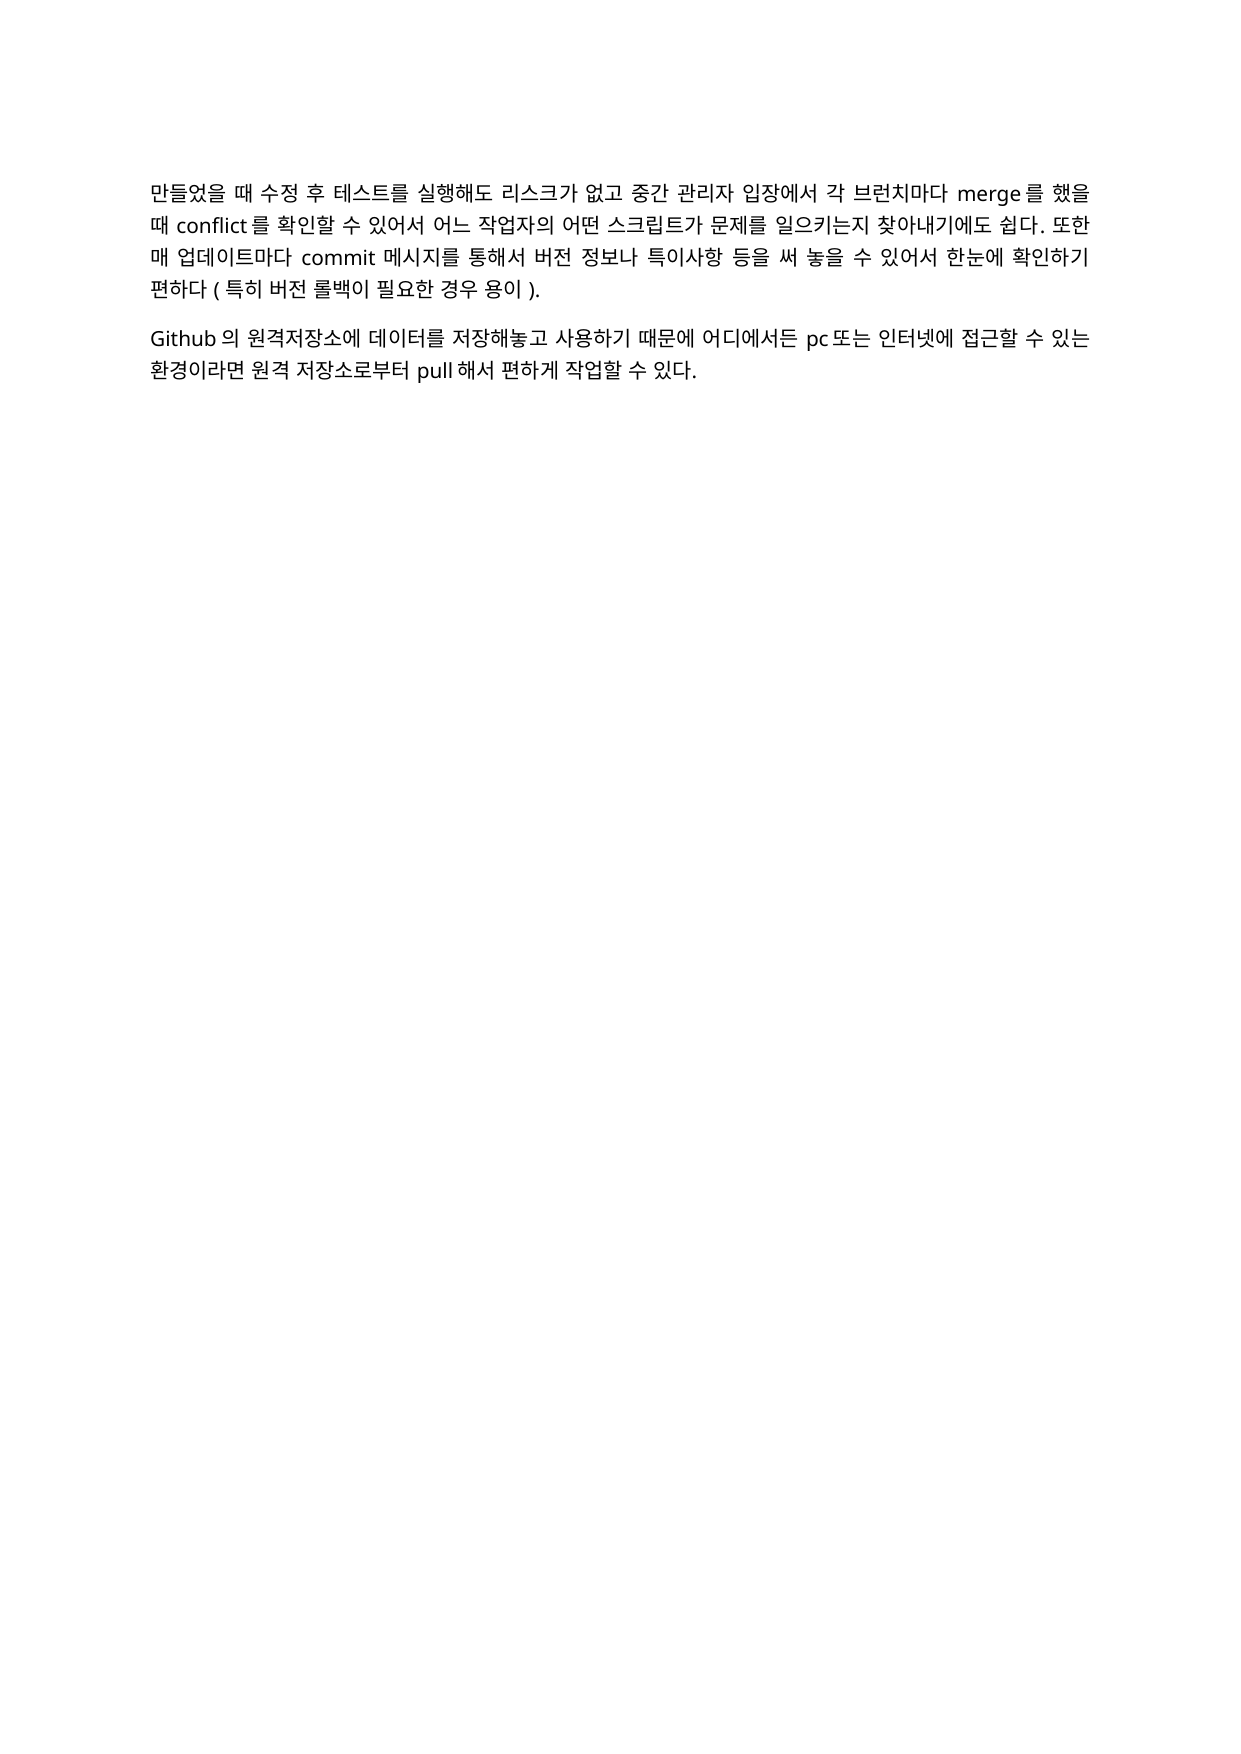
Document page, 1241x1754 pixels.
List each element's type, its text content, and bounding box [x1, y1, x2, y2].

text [150, 177, 1090, 304]
text Github의 원격저장소에 데이터를 저장해놓고 사용하기 때문에 어디에서든 pc또는 인터넷에 접근할 수 있는 환경이라면 원격 저장소로부터 pull해서 편하게 작업할 수 있다. [150, 322, 1090, 384]
